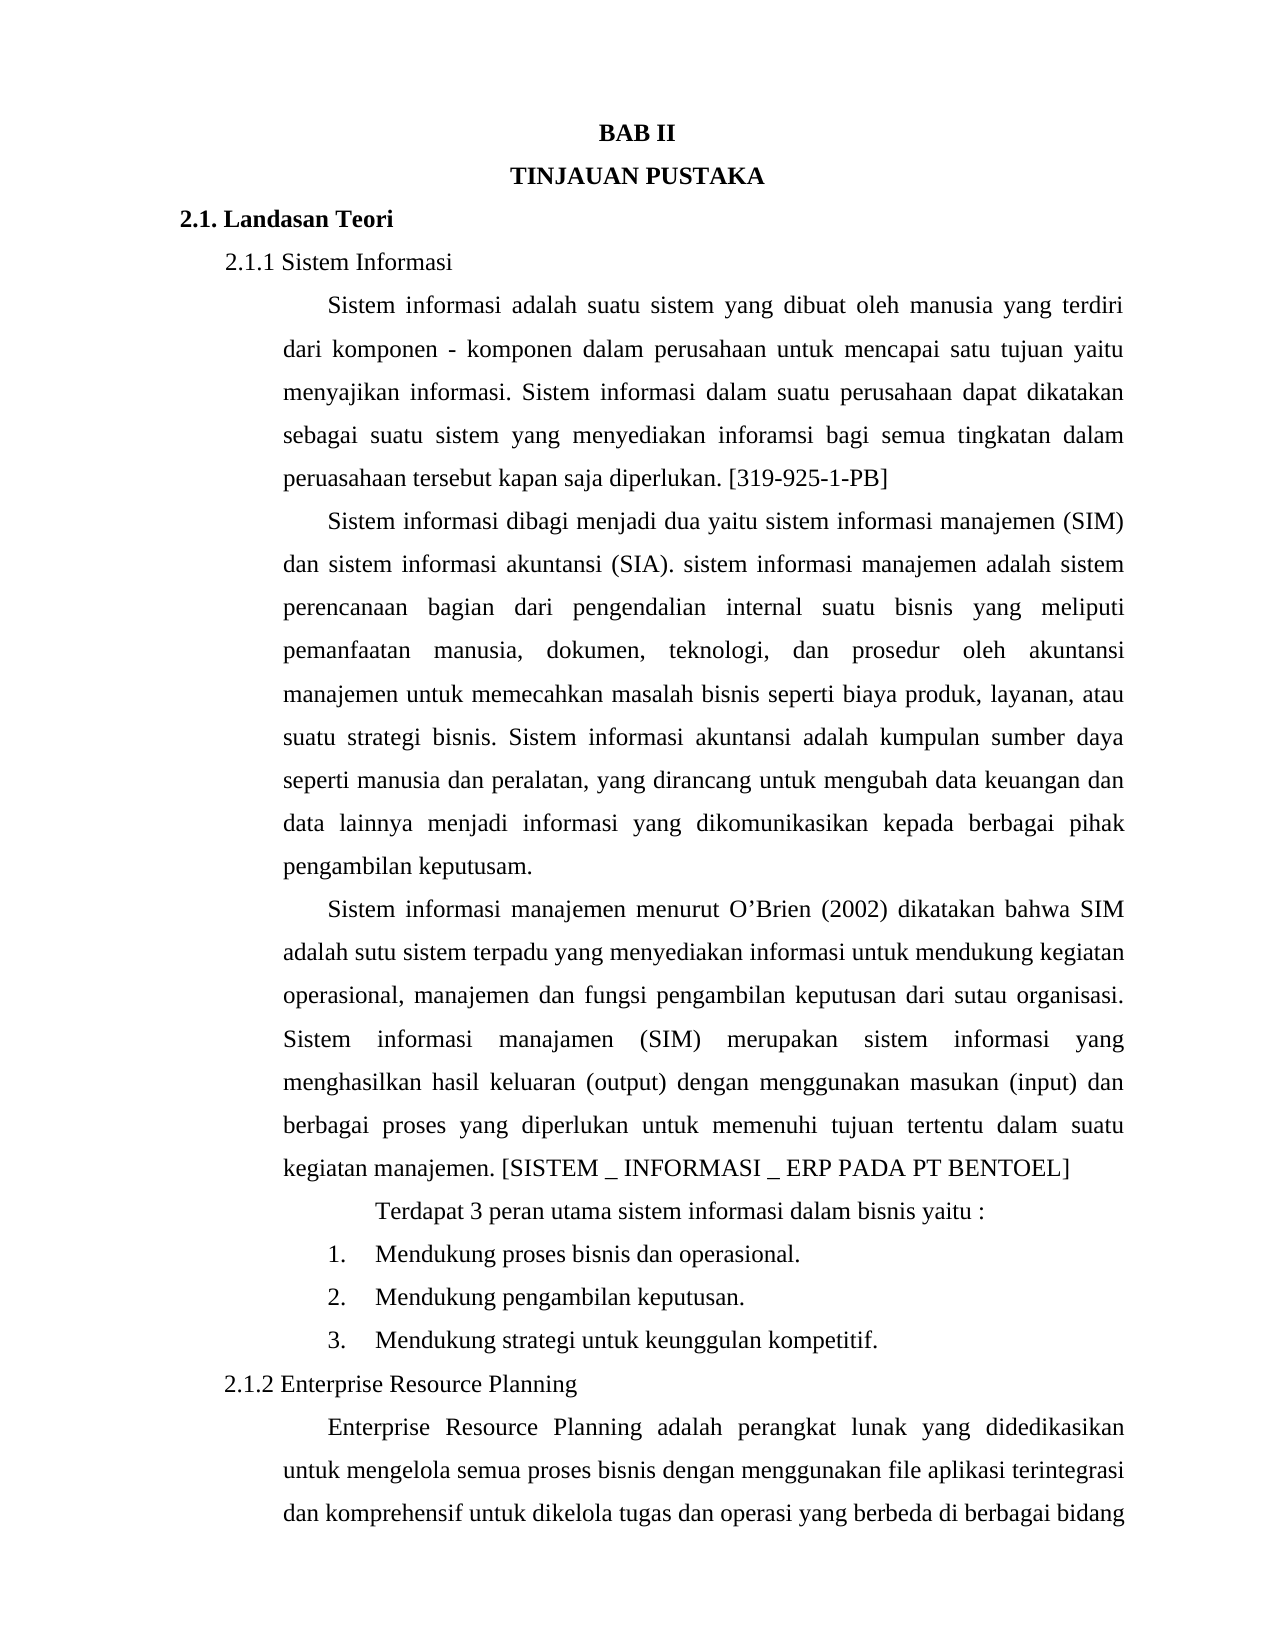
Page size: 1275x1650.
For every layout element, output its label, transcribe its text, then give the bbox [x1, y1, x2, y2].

text 2.1.2 Enterprise Resource Planning [224, 1369, 1125, 1397]
text BAB II [150, 118, 1124, 147]
text Sistem informasi dibagi menjadi dua yaitu sistem informasi manajemen (SIM) dan sistem informasi akuntansi (SIA). sistem informasi manajemen adalah sistem perencanaan bagian dari pengendalian internal suatu bisnis yang meliputi pemanfaatan manusia, dokumen, teknologi, dan prosedur oleh akuntansi manajemen untuk memecahkan masalah bisnis seperti biaya produk, layanan, atau suatu strategi bisnis. Sistem informasi akuntansi adalah kumpulan sumber daya seperti manusia dan peralatan, yang dirancang untuk mengubah data keuangan dan data lainnya menjadi informasi yang dikomunikasikan kepada berbagai pihak pengambilan keputusam. [283, 506, 1125, 880]
list Mendukung pengambilan keputusan. [283, 1282, 1125, 1311]
text 2.1.1 Sistem Informasi [224, 247, 1125, 276]
list Mendukung strategi untuk keunggulan kompetitif. [283, 1326, 1125, 1354]
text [283, 1412, 1125, 1527]
list Mendukung proses bisnis dan operasional. [283, 1239, 1125, 1268]
text Sistem informasi manajemen menurut O’Brien (2002) dikatakan bahwa SIM adalah sutu sistem terpadu yang menyediakan informasi untuk mendukung kegiatan operasional, manajemen dan fungsi pengambilan keputusan dari sutau organisasi. Sistem informasi manajamen (SIM) merupakan sistem informasi yang menghasilkan hasil keluaran (output) dengan menggunakan masukan (input) dan berbagai proses yang diperlukan untuk memenuhi tujuan tertentu dalam suatu kegiatan manajemen. [SISTEM _ INFORMASI _ ERP PADA PT BENTOEL] [283, 894, 1125, 1182]
text Sistem informasi adalah suatu sistem yang dibuat oleh manusia yang terdiri dari komponen - komponen dalam perusahaan untuk mencapai satu tujuan yaitu menyajikan informasi. Sistem informasi dalam suatu perusahaan dapat dikatakan sebagai suatu sistem yang menyediakan inforamsi bagi semua tingkatan dalam peruasahaan tersebut kapan saja diperlukan. [319-925-1-PB] [283, 291, 1125, 492]
text 2.1. Landasan Teori [179, 204, 1124, 233]
text TINJAUAN PUSTAKA [150, 161, 1124, 190]
text Terdapat 3 peran utama sistem informasi dalam bisnis yaitu : [283, 1196, 1125, 1225]
